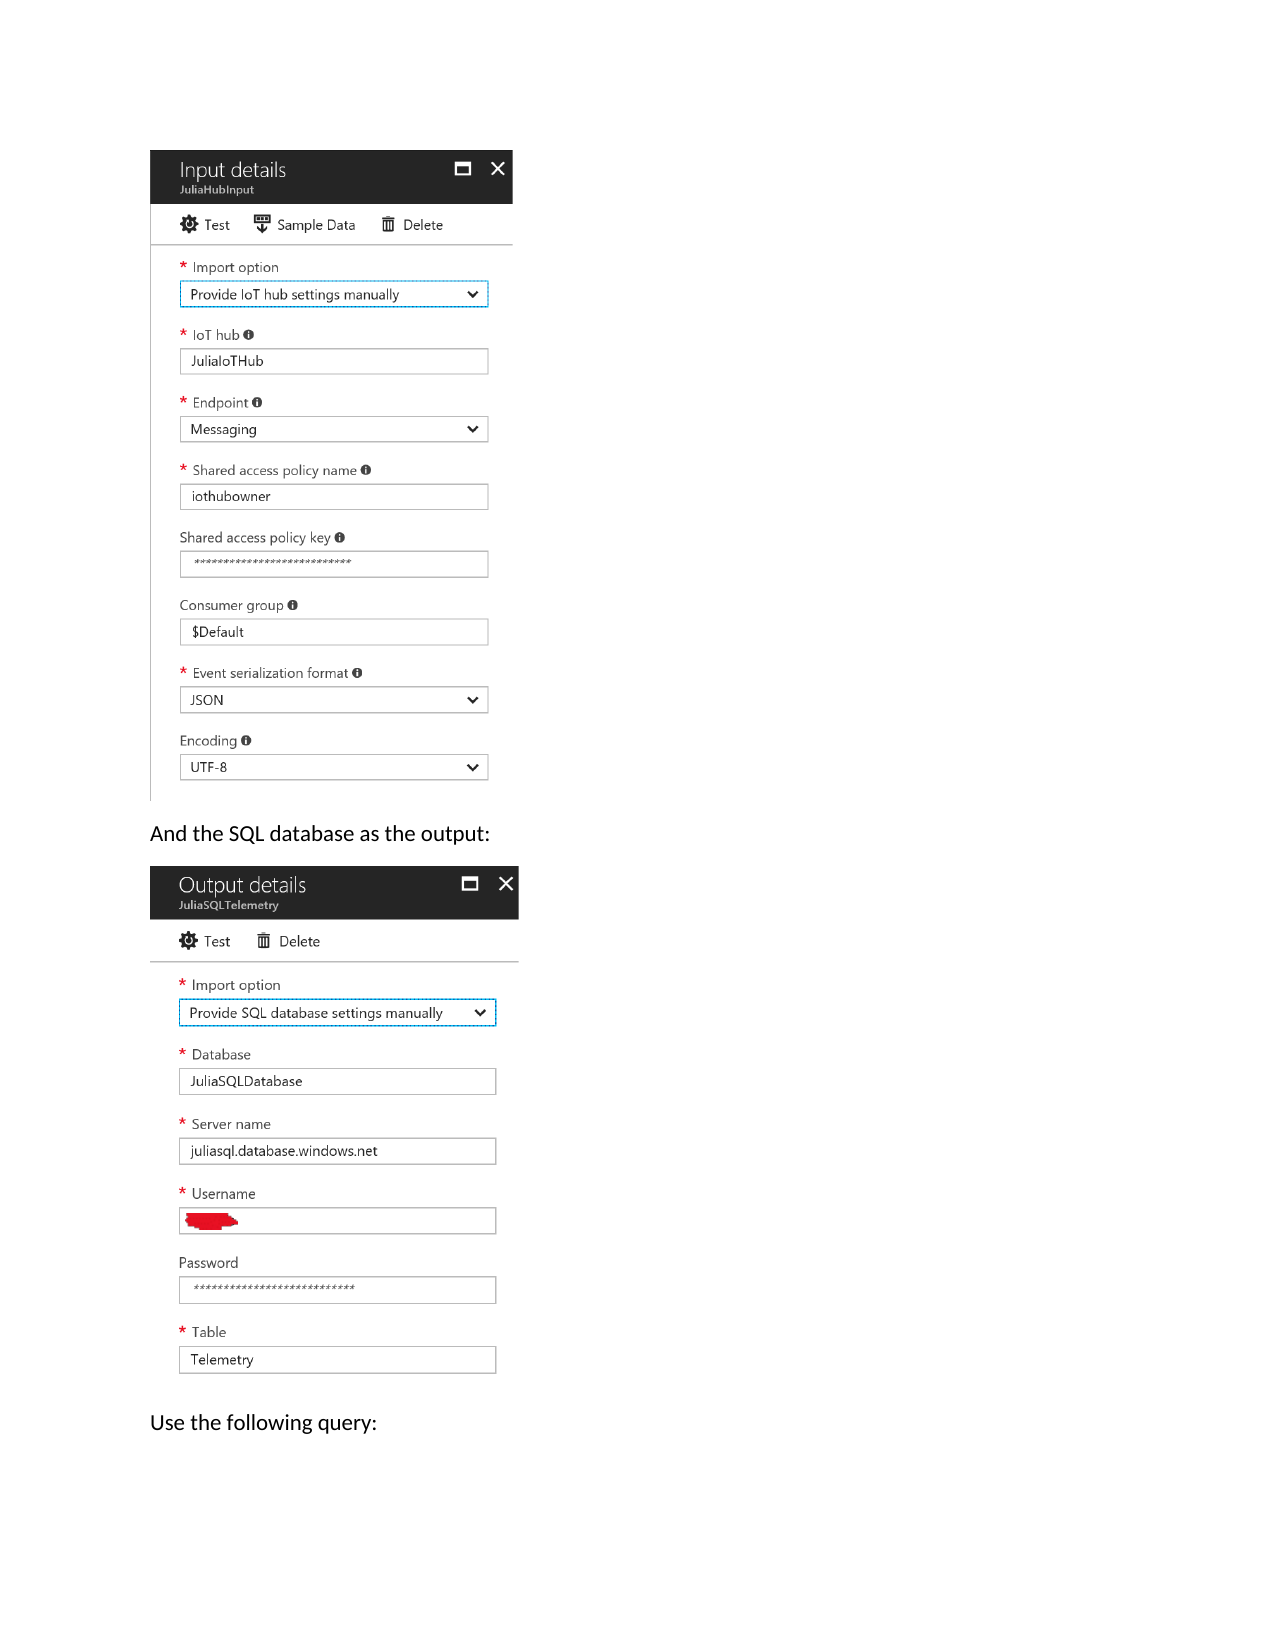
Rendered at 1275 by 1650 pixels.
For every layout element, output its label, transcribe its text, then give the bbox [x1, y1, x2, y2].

picture [150, 866, 519, 1389]
picture [150, 150, 513, 801]
text Use the following query: [150, 1408, 1125, 1436]
text And the SQL database as the output: [150, 819, 1125, 847]
